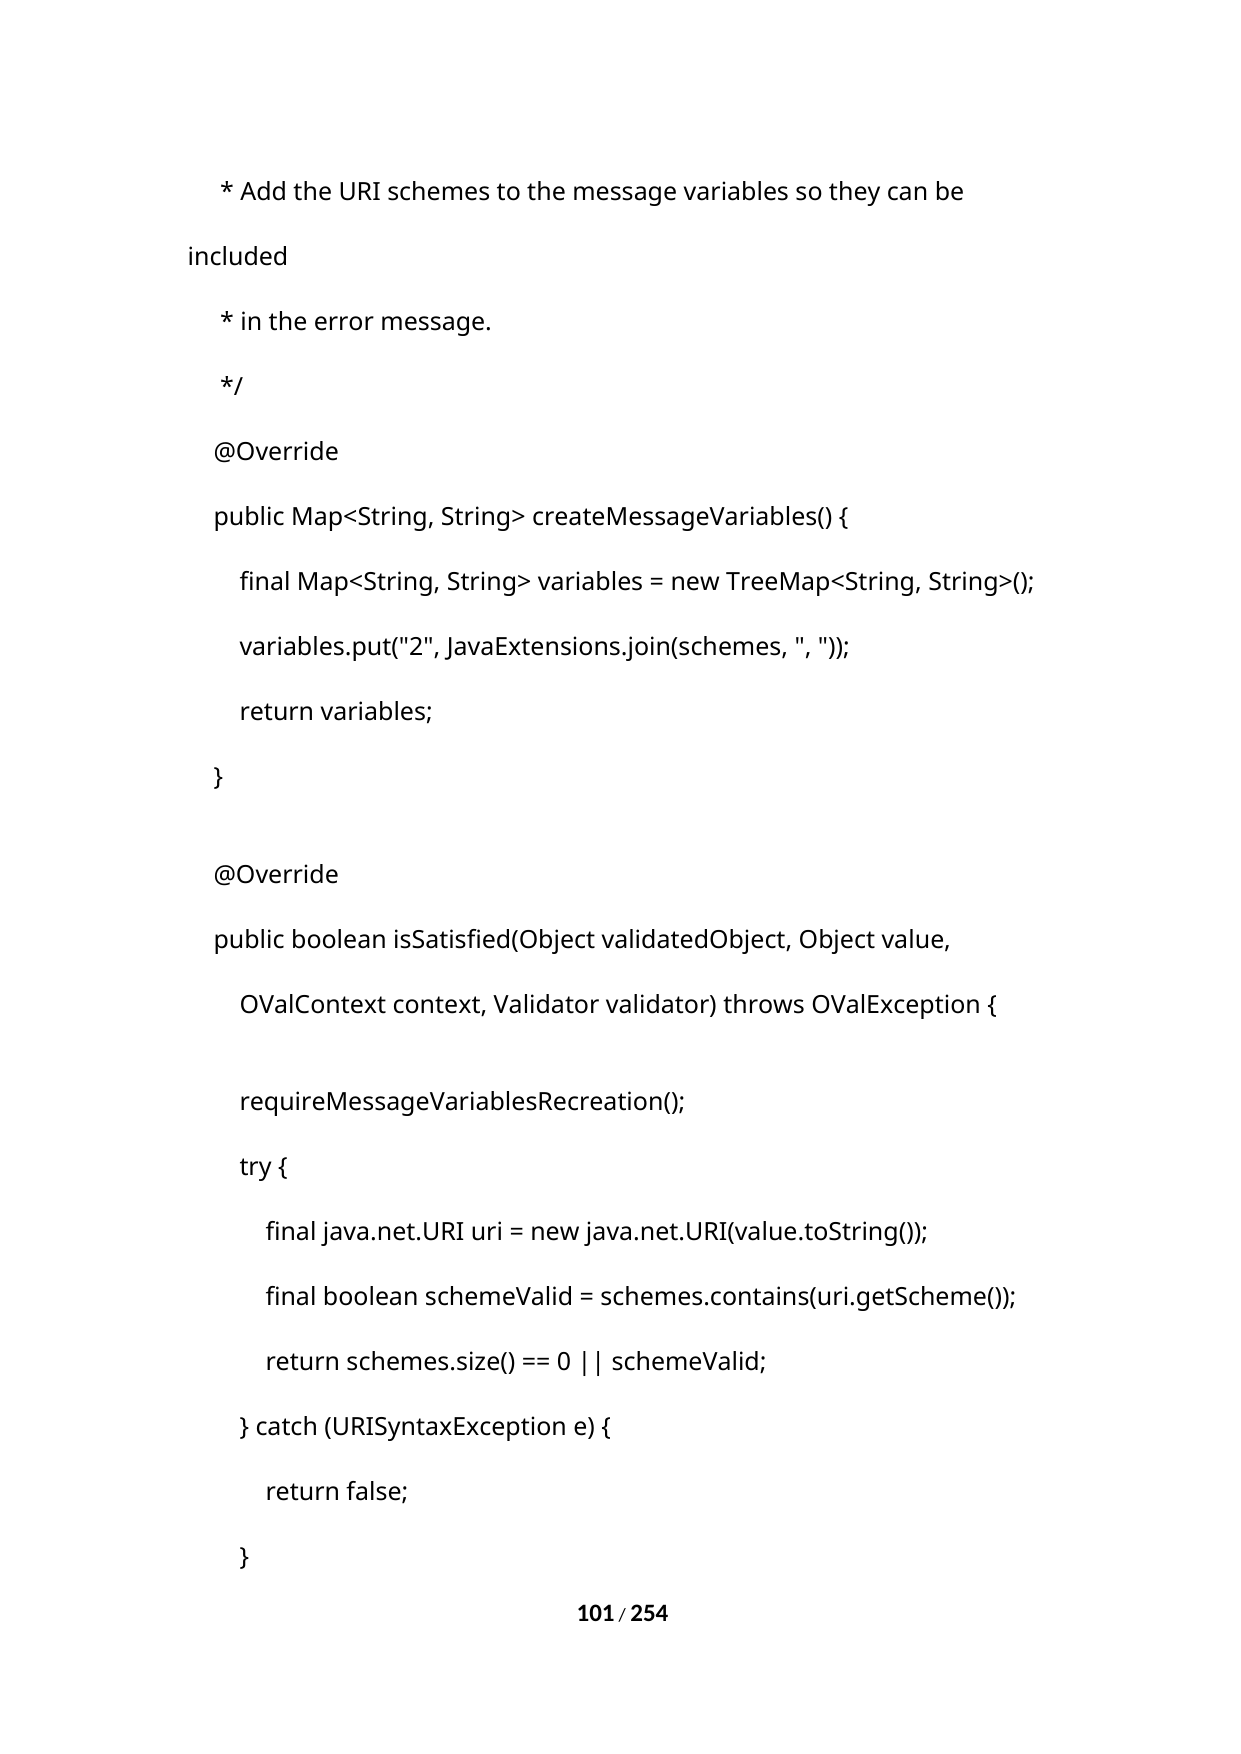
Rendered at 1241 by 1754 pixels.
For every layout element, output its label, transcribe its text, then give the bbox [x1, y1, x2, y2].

text return schemes.size() == 0 || schemeValid; [187, 1328, 1053, 1393]
text } catch (URISyntaxException e) { [187, 1393, 1053, 1458]
text * Add the URI schemes to the message variables so they can be included [187, 158, 1053, 288]
text try { [187, 1133, 1053, 1198]
text * in the error message. [187, 288, 1053, 353]
text public boolean isSatisfied(Object validatedObject, Object value, [187, 906, 1053, 971]
text variables.put("2", JavaExtensions.join(schemes, ", ")); [187, 613, 1053, 678]
text public Map<String, String> createMessageVariables() { [187, 483, 1053, 548]
text } [187, 1523, 1053, 1588]
text return variables; [187, 678, 1053, 743]
text */ [187, 353, 1053, 418]
text final Map<String, String> variables = new TreeMap<String, String>(); [187, 548, 1053, 613]
text } [187, 743, 1053, 808]
text final java.net.URI uri = new java.net.URI(value.toString()); [187, 1198, 1053, 1263]
text @Override [187, 418, 1053, 483]
text requireMessageVariablesRecreation(); [187, 1068, 1053, 1133]
text OValContext context, Validator validator) throws OValException { [187, 971, 1053, 1036]
text final boolean schemeValid = schemes.contains(uri.getScheme()); [187, 1263, 1053, 1328]
text return false; [187, 1458, 1053, 1523]
text @Override [187, 841, 1053, 906]
